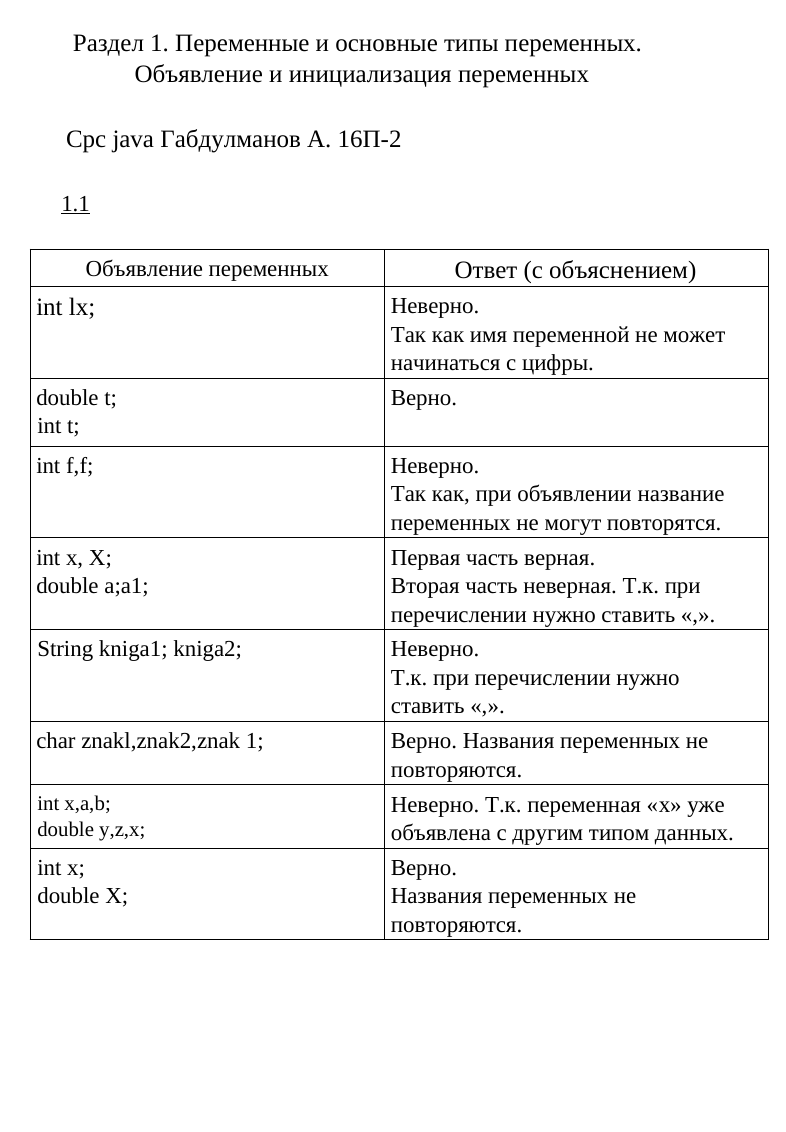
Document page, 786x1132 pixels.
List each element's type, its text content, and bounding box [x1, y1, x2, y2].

table_cell double t; int t; [31, 379, 384, 446]
text Срс java Габдулманов А. 16П-2 [66, 124, 649, 153]
table_cell char znakl,znak2,znak 1; [31, 722, 384, 784]
table_cell Неверно. Так как, при объявлении название переменных не могут повторятся. [385, 447, 768, 537]
table_cell Неверно. Так как имя переменной не может начинаться с цифры. [385, 287, 768, 378]
table_cell int х, Х; double а;а1; [31, 538, 384, 629]
table_cell Верно. [385, 379, 768, 446]
subtitle 1.1 [61, 190, 728, 216]
table_cell Первая часть верная. Вторая часть неверная. Т.к. при перечислении нужно ставить «,». [385, 538, 768, 629]
table_cell Неверно. Т.к. переменная «x» уже объявлена с другим типом данных. [385, 785, 768, 847]
table_cell Верно. Названия переменных не повторяются. [385, 722, 768, 784]
table_cell int х,а,b; double y,z,x; [31, 785, 384, 847]
table_cell Неверно. Т.к. при перечислении нужно ставить «,». [385, 630, 768, 721]
table_cell Верно. Названия переменных не повторяются. [385, 849, 768, 939]
table_cell String kniga1; kniga2; [31, 630, 384, 721]
table_header Объявление переменных [31, 250, 384, 286]
table_cell int х; double Х; [31, 849, 384, 939]
table_cell int lx; [31, 287, 384, 378]
text Раздел 1. Переменные и основные типы переменных. Объявление и инициализация переменных [66, 28, 649, 87]
table_cell int f,f; [31, 447, 384, 537]
table_header Ответ (с объяснением) [385, 250, 768, 286]
